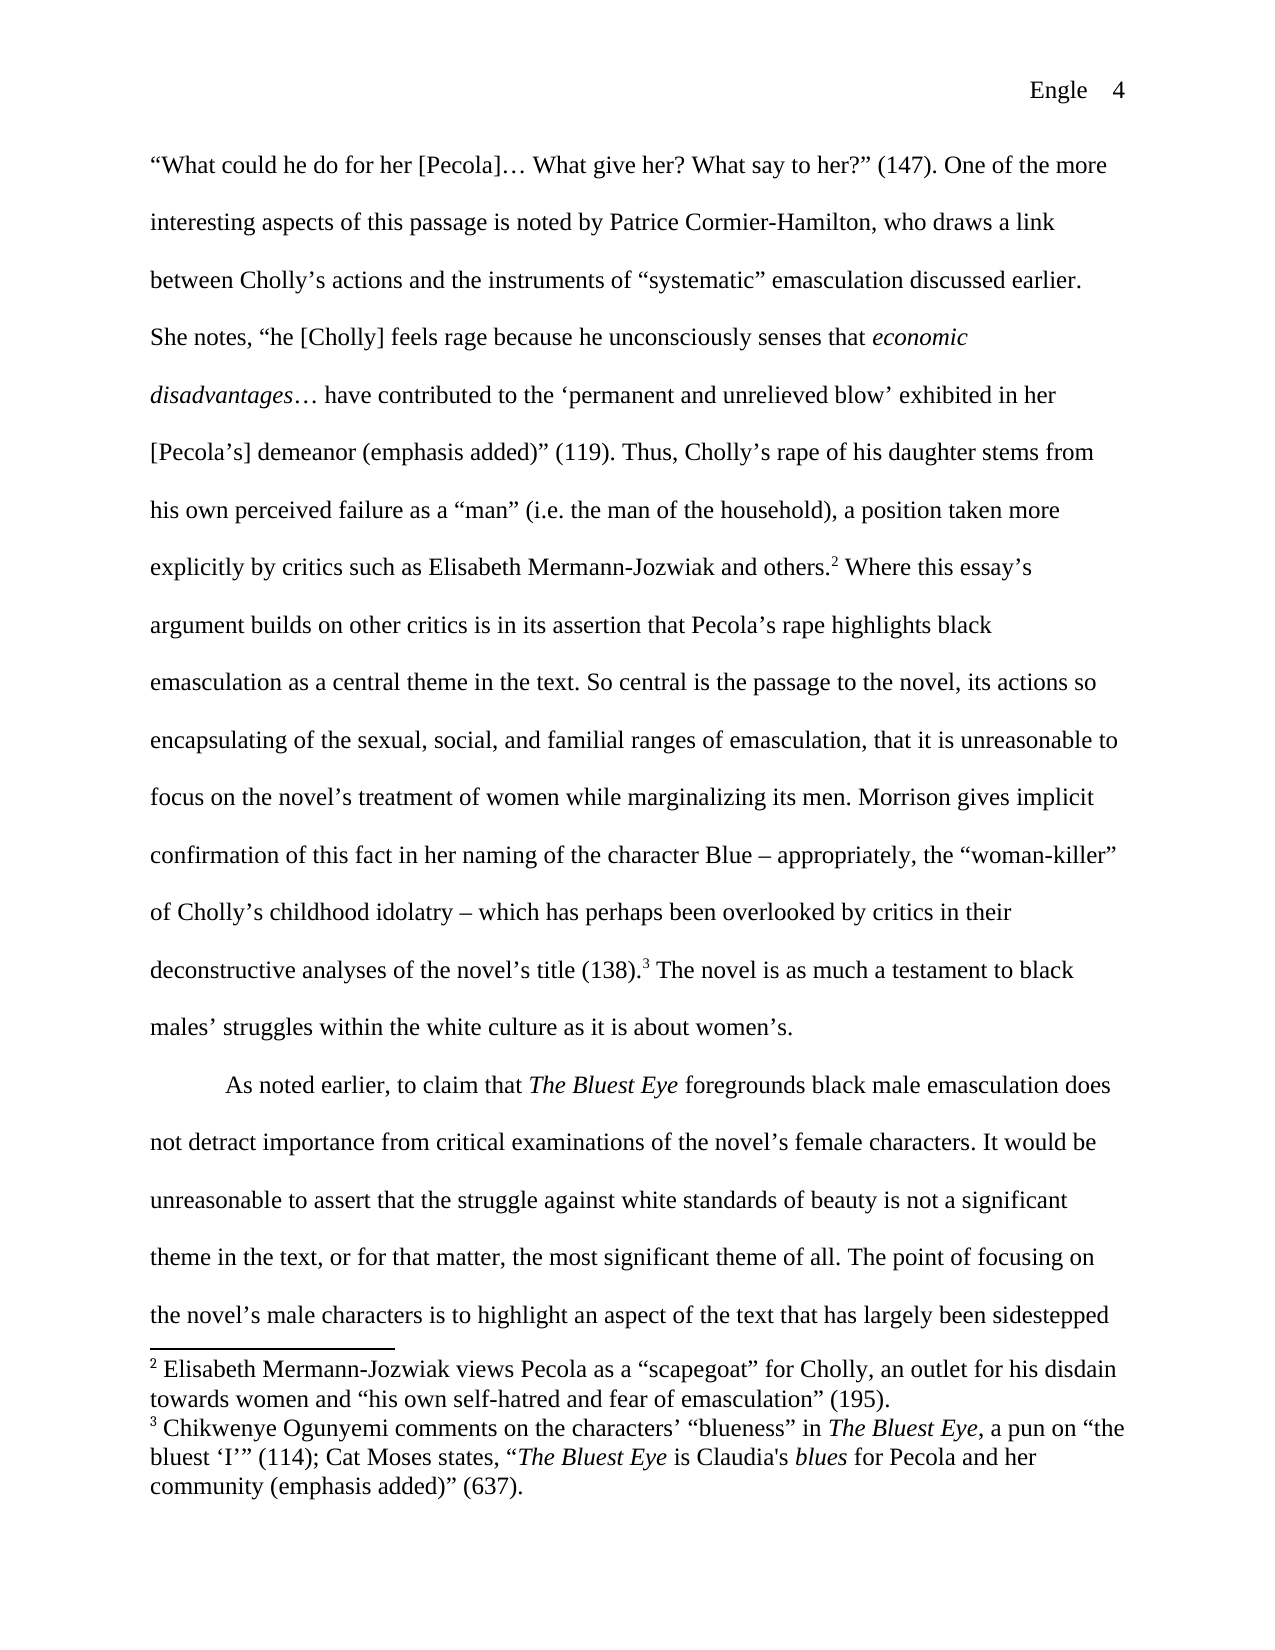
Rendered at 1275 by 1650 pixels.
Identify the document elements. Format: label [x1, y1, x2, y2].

text [150, 1070, 1125, 1329]
text [150, 150, 1125, 1041]
